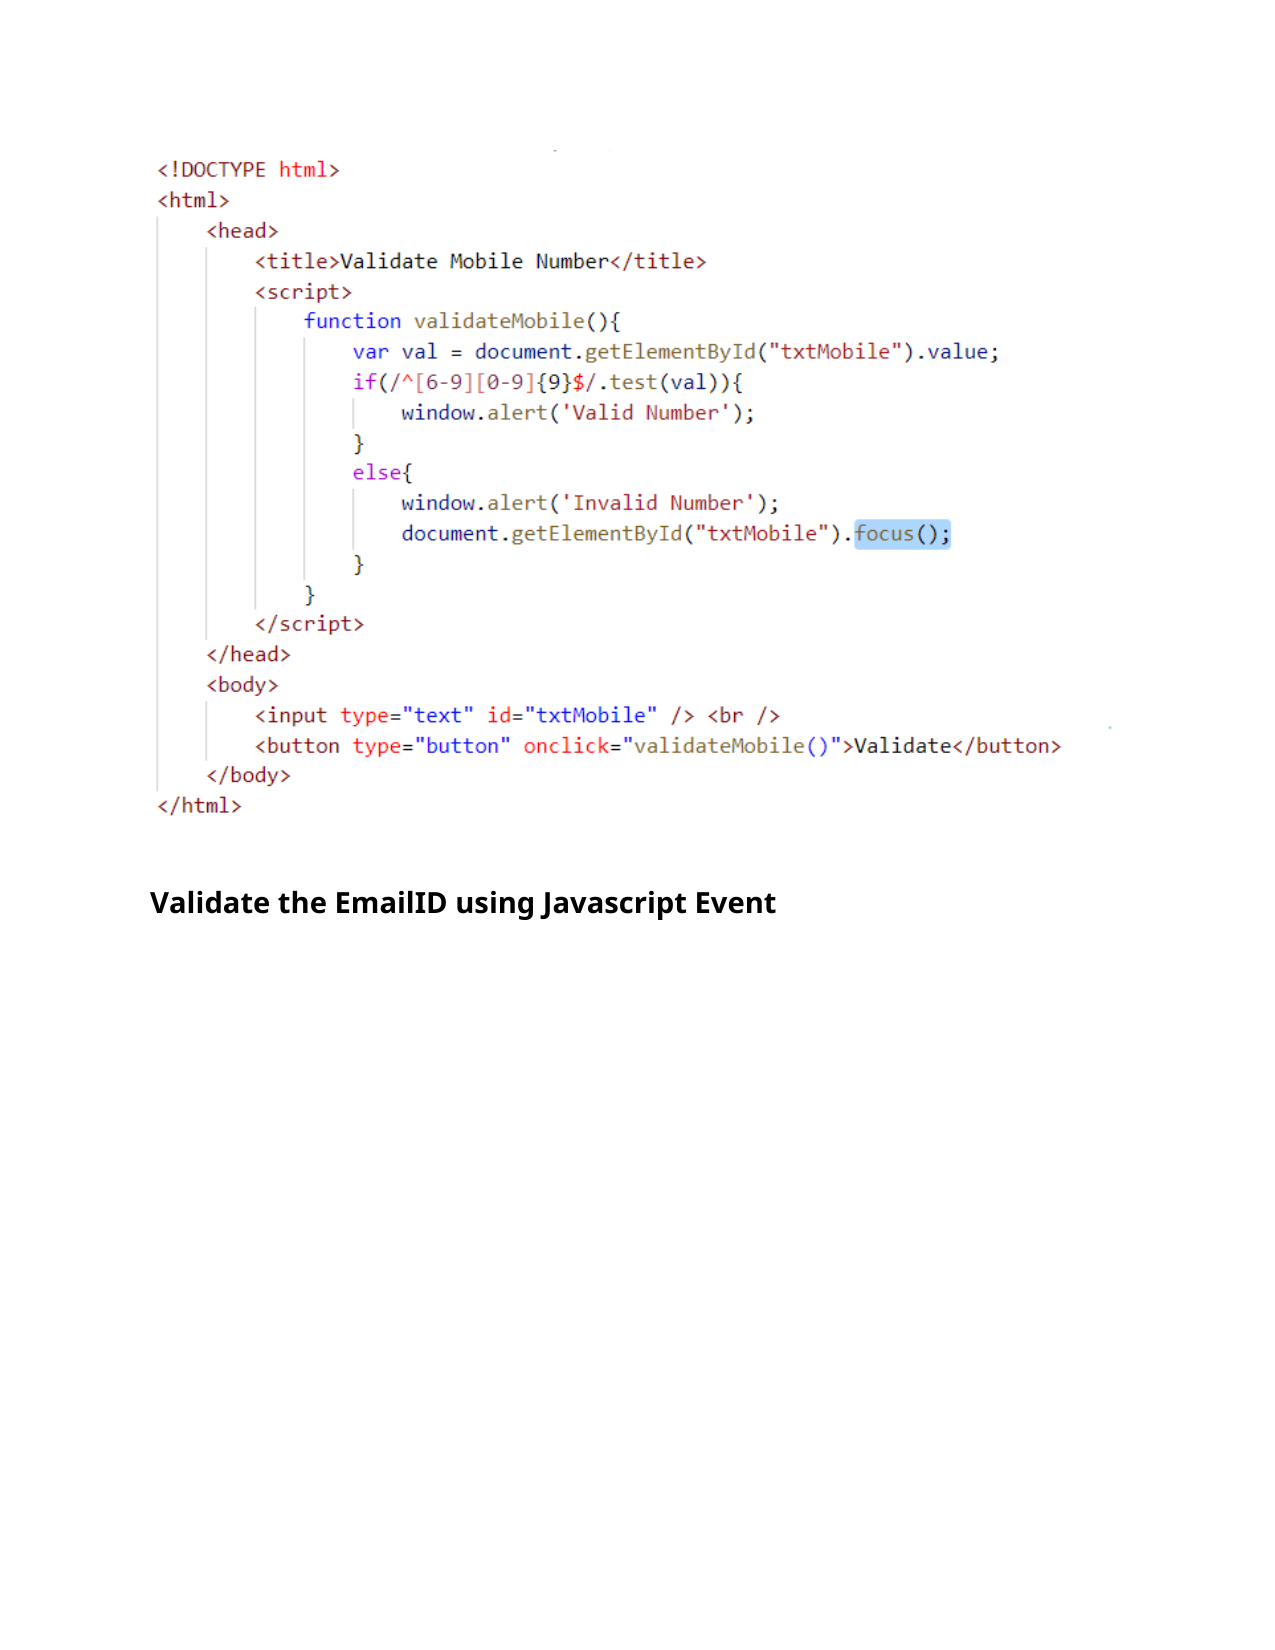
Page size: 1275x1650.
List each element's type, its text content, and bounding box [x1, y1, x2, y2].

text Validate the EmailID using Javascript Event [150, 883, 1125, 922]
picture [150, 150, 1125, 834]
